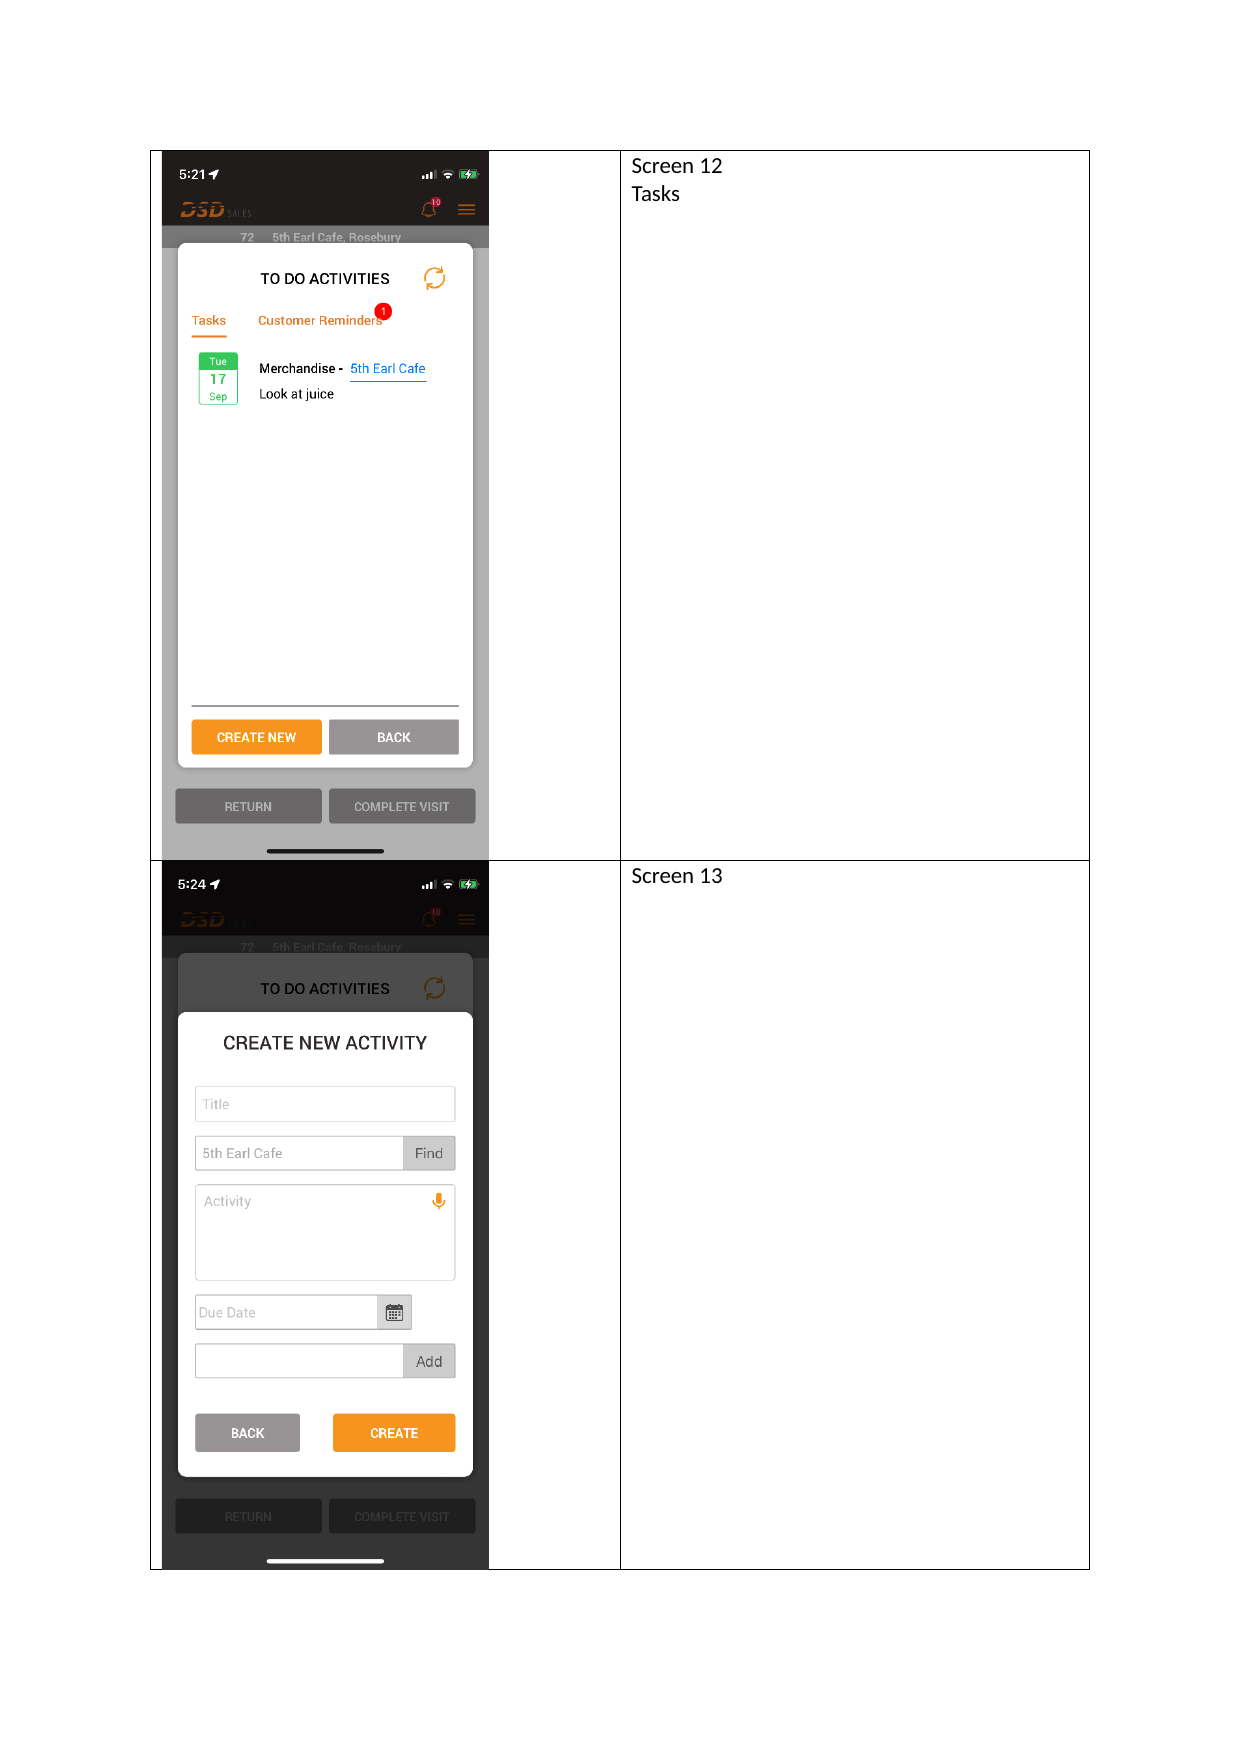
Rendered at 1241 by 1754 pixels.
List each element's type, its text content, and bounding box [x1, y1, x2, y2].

picture [161, 151, 489, 1570]
table_cell [151, 151, 161, 860]
table_cell Screen 12 Tasks [621, 151, 1089, 860]
table_cell [489, 861, 620, 1569]
table_cell [151, 861, 161, 1569]
table_cell Screen 13 [621, 861, 1089, 1569]
table_cell [489, 151, 620, 860]
